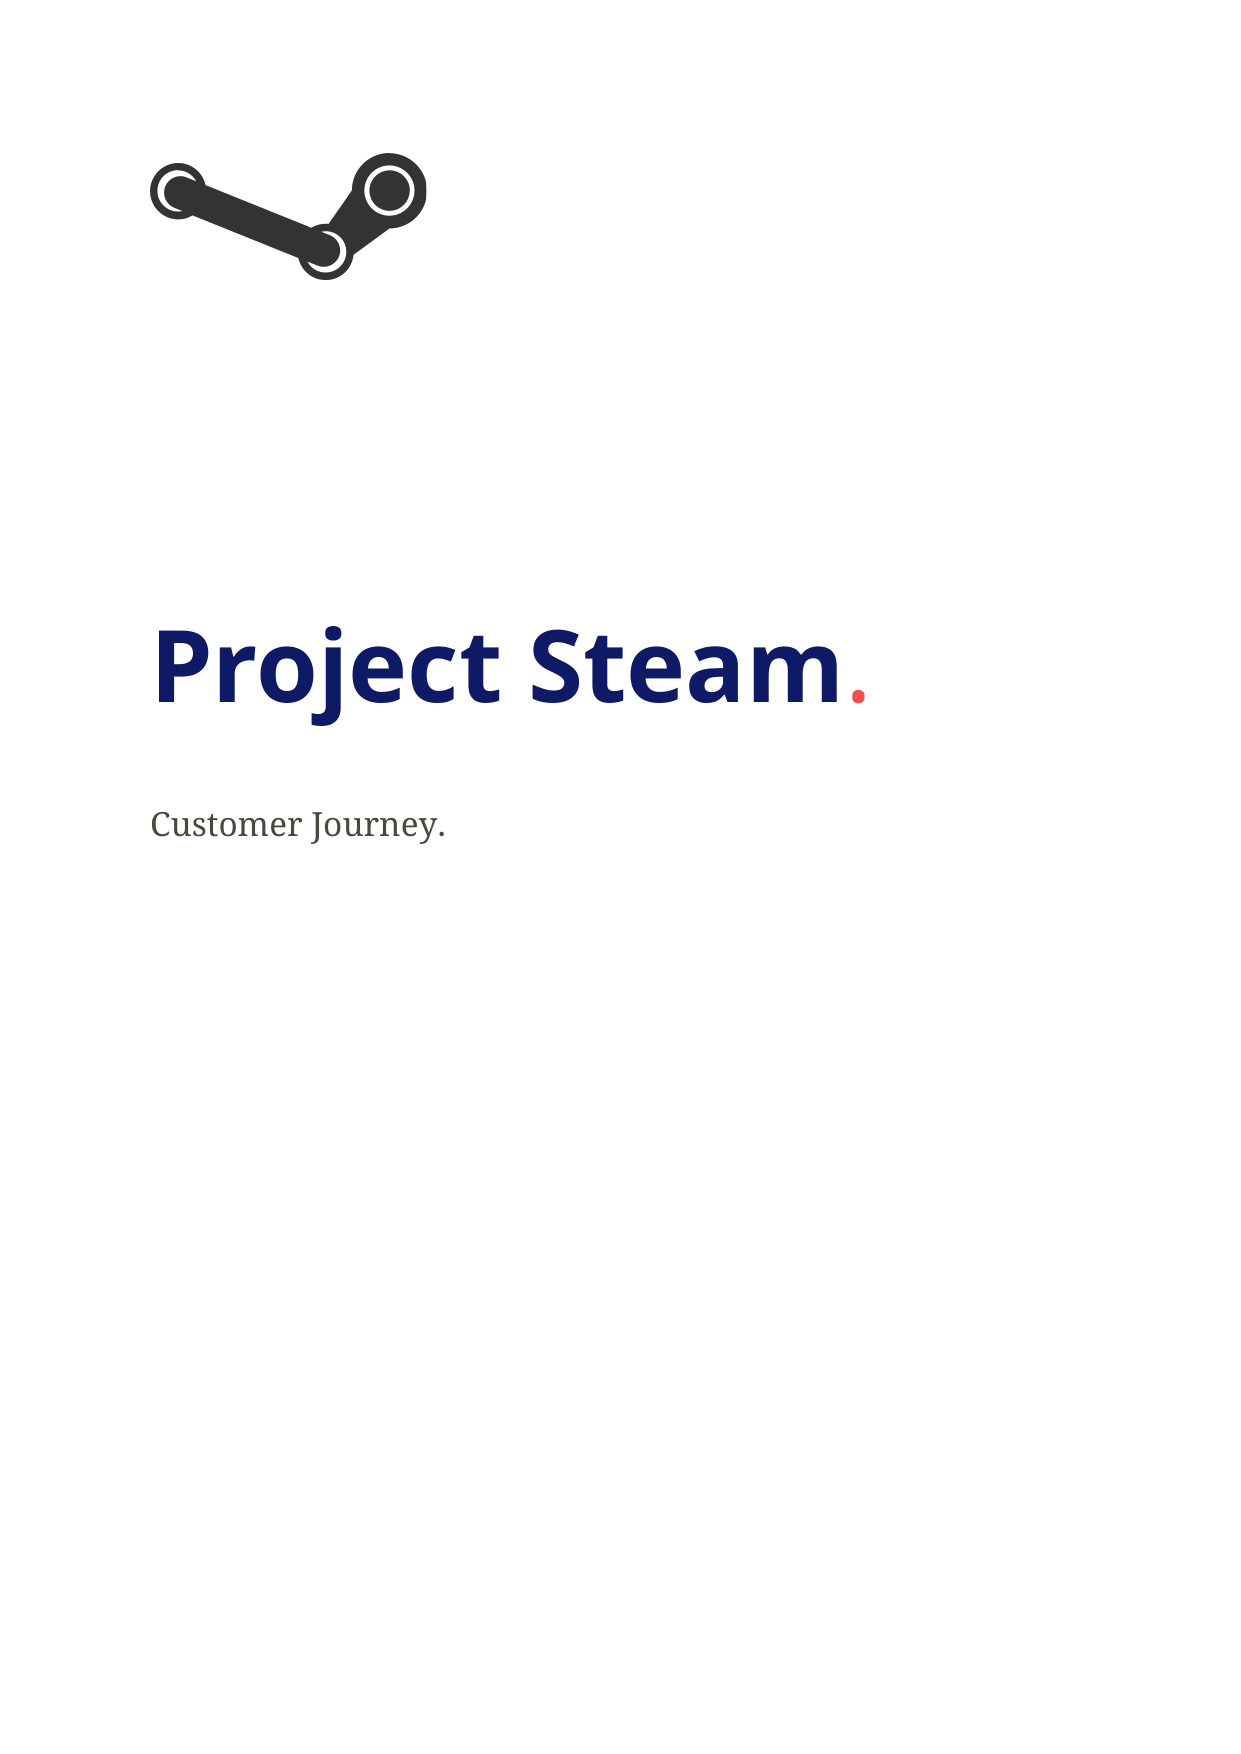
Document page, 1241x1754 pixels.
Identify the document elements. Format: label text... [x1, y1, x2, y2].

subtitle Customer Journey. [150, 801, 1090, 846]
title Project Steam. [150, 596, 940, 732]
picture [150, 153, 427, 280]
